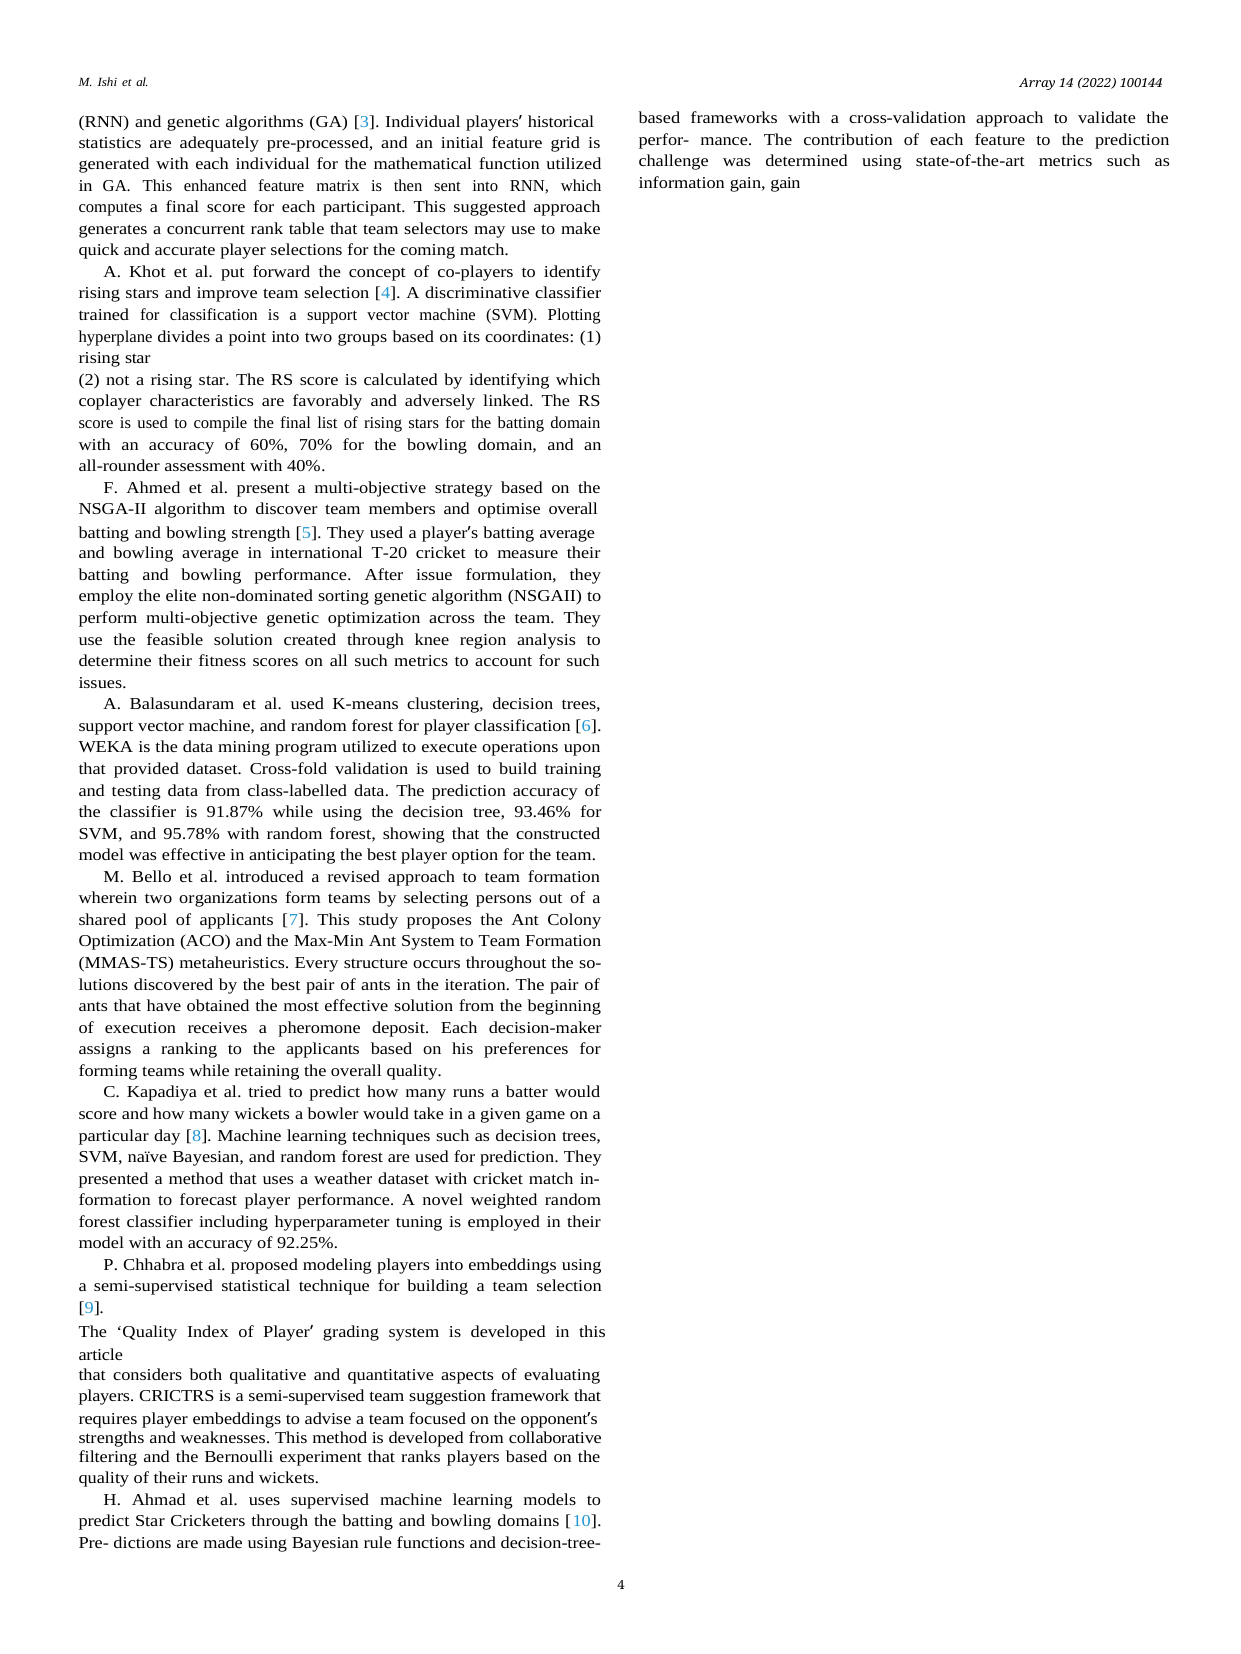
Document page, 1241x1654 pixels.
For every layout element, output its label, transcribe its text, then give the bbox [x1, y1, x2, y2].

text A. Khot et al. put forward the concept of co-players to identify rising stars and improve team selection [4]. A discriminative classifier trained for classification is a support vector machine (SVM). Plotting hyperplane divides a point into two groups based on its coordinates: (1) rising star [78, 262, 601, 367]
text C. Kapadiya et al. tried to predict how many runs a batter would score and how many wickets a bowler would take in a given game on a particular day [8]. Machine learning techniques such as decision trees, SVM, naïve Bayesian, and random forest are used for prediction. They presented a method that uses a weather dataset with cricket match in- formation to forecast player performance. A novel weighted random forest classifier including hyperparameter tuning is employed in their model with an accuracy of 92.25%. [78, 1082, 601, 1252]
text H. Ahmad et al. uses supervised machine learning models to predict Star Cricketers through the batting and bowling domains [10]. Pre- dictions are made using Bayesian rule functions and decision-tree-based frameworks with a cross-validation approach to validate the perfor- mance. The contribution of each feature to the prediction challenge was determined using state-of-the-art metrics such as information gain, gain [78, 1490, 601, 1552]
text P. Chhabra et al. proposed modeling players into embeddings using a semi-supervised statistical technique for building a team selection [9]. [78, 1255, 601, 1317]
text F. Ahmed et al. present a multi-objective strategy based on the NSGA-II algorithm to discover team members and optimise overall [78, 477, 601, 518]
text that considers both qualitative and quantitative aspects of evaluating players. CRICTRS is a semi-supervised team suggestion framework that requires player embeddings to advise a team focused on the opponent’s [78, 1364, 601, 1430]
text filtering and the Bernoulli experiment that ranks players based on the quality of their runs and wickets. [78, 1447, 601, 1487]
text A. Balasundaram et al. used K-means clustering, decision trees, support vector machine, and random forest for player classification [6]. WEKA is the data mining program utilized to execute operations upon that provided dataset. Cross-fold validation is used to build training and testing data from class-labelled data. The prediction accuracy of the classifier is 91.87% while using the decision tree, 93.46% for SVM, and 95.78% with random forest, showing that the constructed model was effective in anticipating the best player option for the team. [78, 694, 601, 864]
text H. Ahmad et al. uses supervised machine learning models to predict Star Cricketers through the batting and bowling domains [10]. Pre- dictions are made using Bayesian rule functions and decision-tree-based frameworks with a cross-validation approach to validate the perfor- mance. The contribution of each feature to the prediction challenge was determined using state-of-the-art metrics such as information gain, gain [638, 108, 1169, 192]
text (2) not a rising star. The RS score is calculated by identifying which coplayer characteristics are favorably and adversely linked. The RS score is used to compile the final list of rising stars for the batting domain with an accuracy of 60%, 70% for the bowling domain, and an all-rounder assessment with 40%. [78, 369, 601, 475]
text and bowling average in international T-20 cricket to measure their batting and bowling performance. After issue formulation, they employ the elite non-dominated sorting genetic algorithm (NSGAII) to perform multi-objective genetic optimization across the team. They use the feasible solution created through knee region analysis to determine their fitness scores on all such metrics to account for such issues. [78, 543, 601, 692]
text (RNN) and genetic algorithms (GA) [3]. Individual players’ historical [78, 108, 605, 132]
text batting and bowling strength [5]. They used a player’s batting average [78, 521, 605, 543]
text strengths and weaknesses. This method is developed from collaborative [78, 1432, 605, 1447]
text The ‘Quality Index of Player’ grading system is developed in this article [78, 1319, 605, 1364]
text statistics are adequately pre-processed, and an initial feature grid is generated with each individual for the mathematical function utilized in GA. This enhanced feature matrix is then sent into RNN, which computes a final score for each participant. This suggested approach generates a concurrent rank table that team selectors may use to make quick and accurate player selections for the coming match. [78, 132, 601, 259]
text M. Bello et al. introduced a revised approach to team formation wherein two organizations form teams by selecting persons out of a shared pool of applicants [7]. This study proposes the Ant Colony Optimization (ACO) and the Max-Min Ant System to Team Formation (MMAS-TS) metaheuristics. Every structure occurs throughout the so- lutions discovered by the best pair of ants in the iteration. The pair of ants that have obtained the most effective solution from the beginning of execution receives a pheromone deposit. Each decision-maker assigns a ranking to the applicants based on his preferences for forming teams while retaining the overall quality. [78, 867, 601, 1080]
